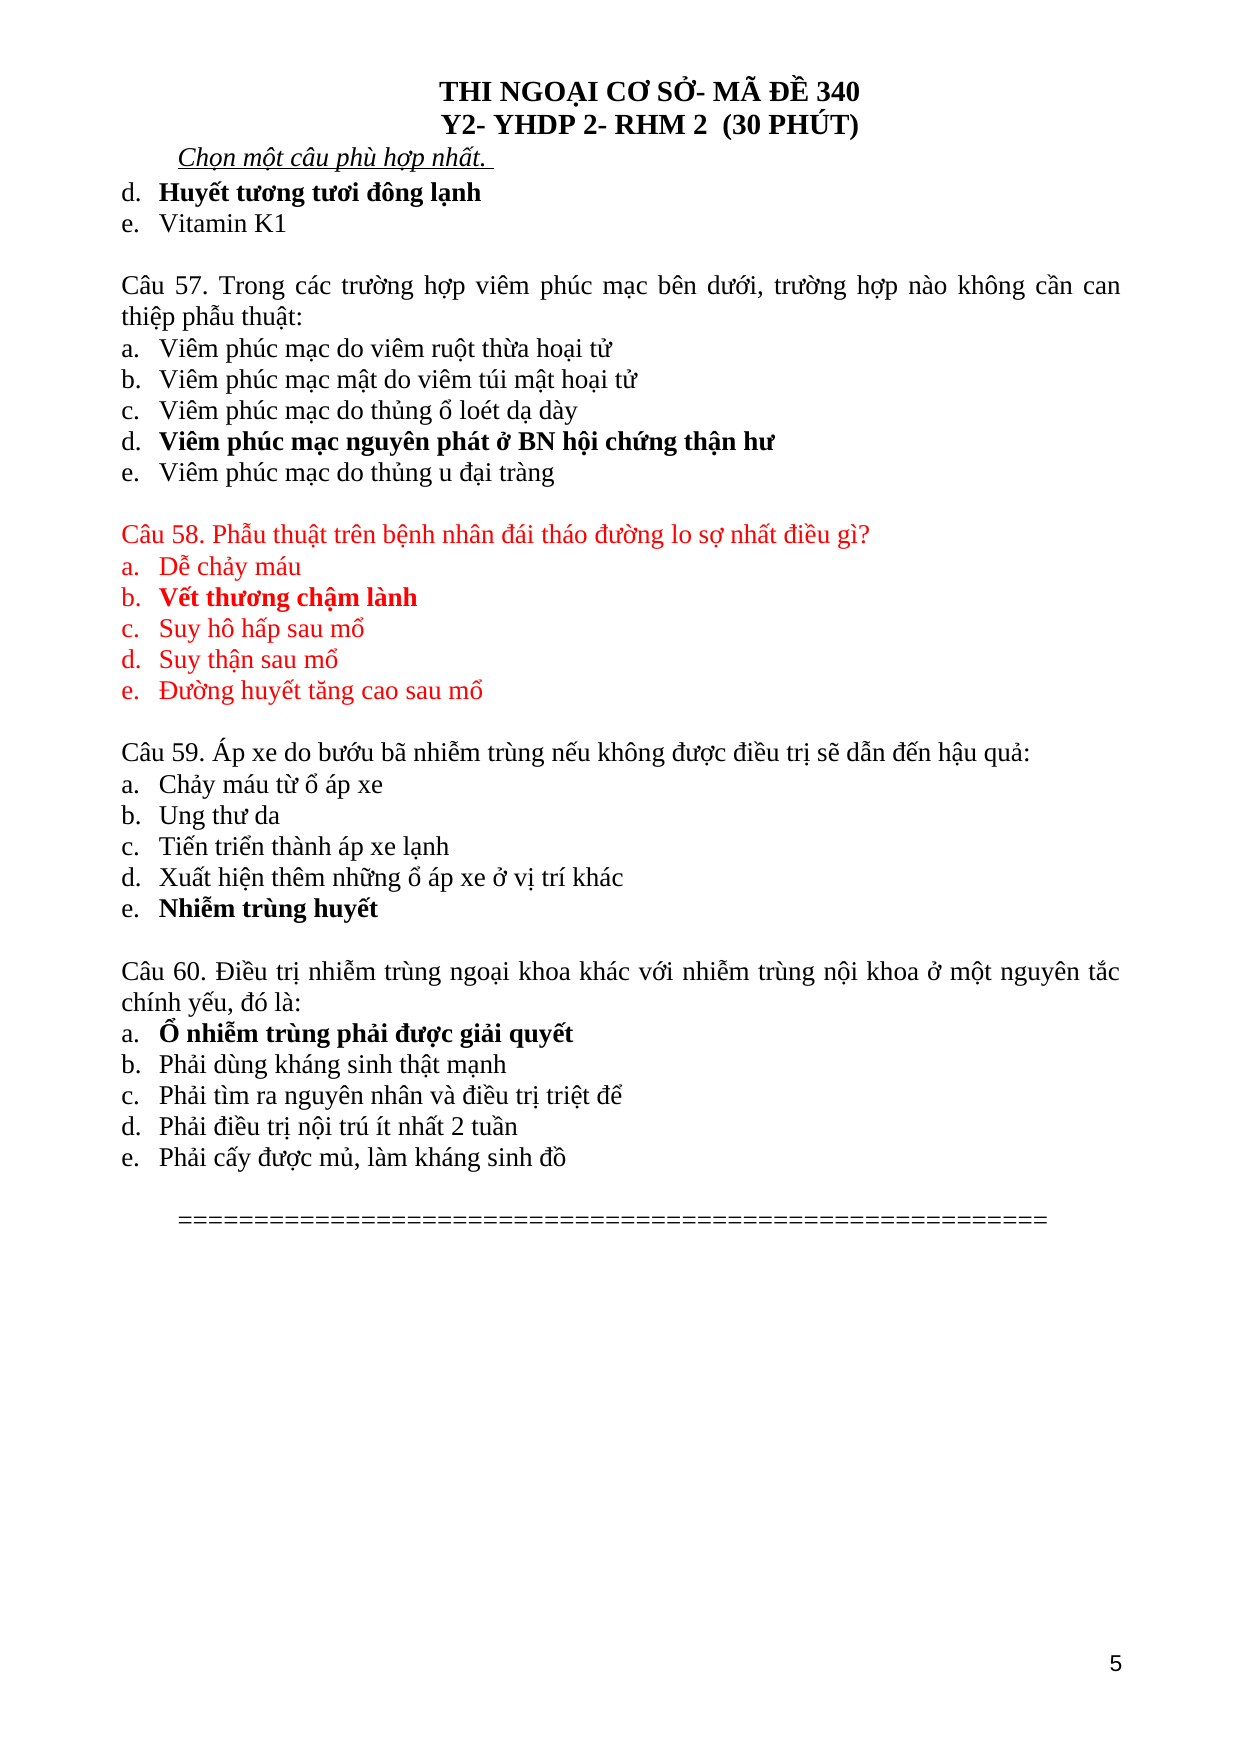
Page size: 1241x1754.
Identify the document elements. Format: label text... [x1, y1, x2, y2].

list Phải dùng kháng sinh thật mạnh [121, 1048, 1122, 1079]
text Câu 59. Áp xe do bướu bã nhiễm trùng nếu không được điều trị sẽ dẫn đến hậu quả: [121, 737, 1122, 768]
list Vết thương chậm lành [121, 581, 1122, 612]
list Xuất hiện thêm những ổ áp xe ở vị trí khác [121, 861, 1122, 892]
list Nhiễm trùng huyết [121, 892, 1122, 923]
list Đường huyết tăng cao sau mổ [121, 674, 1122, 705]
list Tiến triển thành áp xe lạnh [121, 830, 1122, 861]
list Viêm phúc mạc do thủng u đại tràng [121, 456, 1122, 487]
list Viêm phúc mạc do thủng ổ loét dạ dày [121, 394, 1122, 425]
list Viêm phúc mạc do viêm ruột thừa hoại tử [121, 332, 1122, 363]
list Chảy máu từ ổ áp xe [121, 768, 1122, 799]
list Phải tìm ra nguyên nhân và điều trị triệt để [121, 1079, 1122, 1110]
list Ung thư da [121, 799, 1122, 830]
text Câu 58. Phẫu thuật trên bệnh nhân đái tháo đường lo sợ nhất điều gì? [121, 518, 1122, 550]
text Câu 60. Điều trị nhiễm trùng ngoại khoa khác với nhiễm trùng nội khoa ở một nguyên tắc chính yếu, đó là: [121, 954, 1122, 1017]
list Ổ nhiễm trùng phải được giải quyết [121, 1017, 1122, 1048]
list Phải điều trị nội trú ít nhất 2 tuần [121, 1110, 1122, 1141]
list Suy thận sau mổ [121, 643, 1122, 674]
list Viêm phúc mạc nguyên phát ở BN hội chứng thận hư [121, 425, 1122, 456]
list Viêm phúc mạc mật do viêm túi mật hoại tử [121, 363, 1122, 394]
text ========================================================= [91, 1204, 1122, 1235]
list Huyết tương tươi đông lạnh [121, 176, 1122, 207]
list Phải cấy được mủ, làm kháng sinh đồ [121, 1141, 1122, 1173]
text Câu 57. Trong các trường hợp viêm phúc mạc bên dưới, trường hợp nào không cần can thiệp phẫu thuật: [121, 269, 1122, 332]
list Vitamin K1 [121, 207, 1122, 238]
list Dễ chảy máu [121, 550, 1122, 581]
list Suy hô hấp sau mổ [121, 612, 1122, 643]
